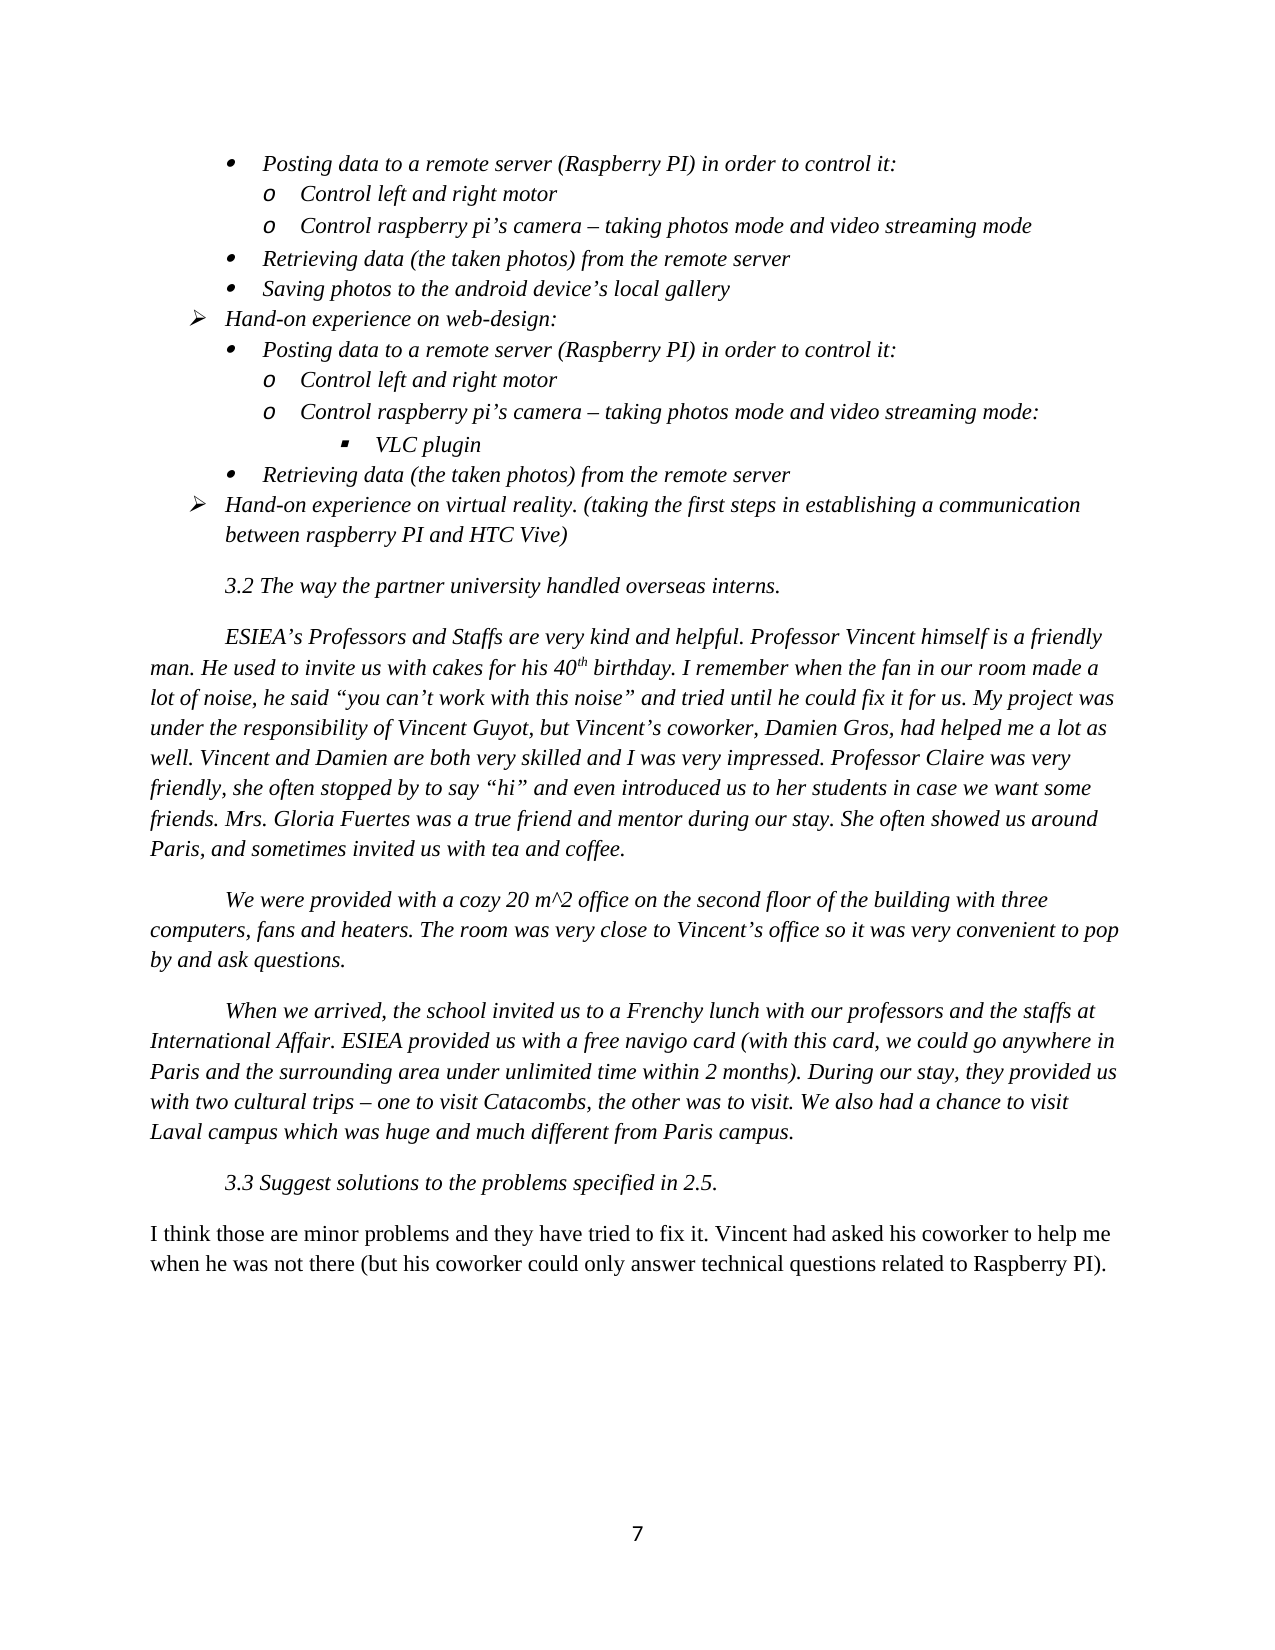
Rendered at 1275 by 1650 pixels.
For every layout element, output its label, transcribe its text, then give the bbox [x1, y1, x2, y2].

text 3.2 The way the partner university handled overseas interns. [150, 572, 1125, 599]
list Hand-on experience on web-design: [187, 305, 1125, 332]
text 3.3 Suggest solutions to the problems specified in 2.5. [150, 1169, 1125, 1196]
text I think those are minor problems and they have tried to fix it. Vincent had asked his coworker to help me when he was not there (but his coworker could only answer technical questions related to Raspberry PI). [150, 1220, 1125, 1277]
text We were provided with a cozy 20 m^2 office on the second floor of the building with three computers, fans and heaters. The room was very close to Vincent’s office so it was very convenient to pop by and ask questions. [150, 886, 1125, 973]
list Retrieving data (the taken photos) from the remote server [225, 461, 1125, 487]
text When we arrived, the school invited us to a Frenchy lunch with our professors and the staffs at International Affair. ESIEA provided us with a free navigo card (with this card, we could go anywhere in Paris and the surrounding area under unlimited time within 2 months). During our stay, they provided us with two cultural trips – one to visit Catacombs, the other was to visit. We also had a chance to visit Laval campus which was huge and much different from Paris campus. [150, 997, 1125, 1144]
list Control raspberry pi’s camera – taking photos mode and video streaming mode [262, 213, 1125, 241]
list Control left and right motor [262, 180, 1125, 208]
text ESIEA’s Professors and Staffs are very kind and helpful. Professor Vincent himself is a friendly man. He used to invite us with cakes for his 40th birthday. I remember when the fan in our room made a lot of noise, he said “you can’t work with this noise” and tried until he could fix it for us. My project was under the responsibility of Vincent Guyot, but Vincent’s coworker, Damien Gros, had helped me a lot as well. Vincent and Damien are both very skilled and I was very impressed. Professor Claire was very friendly, she often stopped by to say “hi” and even introduced us to her students in case we want some friends. Mrs. Gloria Fuertes was a true friend and mentor during our stay. She often showed us around Paris, and sometimes invited us with tea and coffee. [150, 623, 1125, 861]
list Retrieving data (the taken photos) from the remote server [225, 245, 1125, 271]
list Posting data to a remote server (Raspberry PI) in order to control it: [225, 150, 1125, 176]
list Control raspberry pi’s camera – taking photos mode and video streaming mode: [262, 398, 1125, 426]
list VLC plugin [337, 431, 1125, 457]
list Hand-on experience on virtual reality. (taking the first steps in establishing a communication between raspberry PI and HTC Vive) [187, 491, 1125, 548]
list Control left and right motor [262, 366, 1125, 394]
list Saving photos to the android device’s local gallery [225, 275, 1125, 302]
list Posting data to a remote server (Raspberry PI) in order to control it: [225, 336, 1125, 362]
